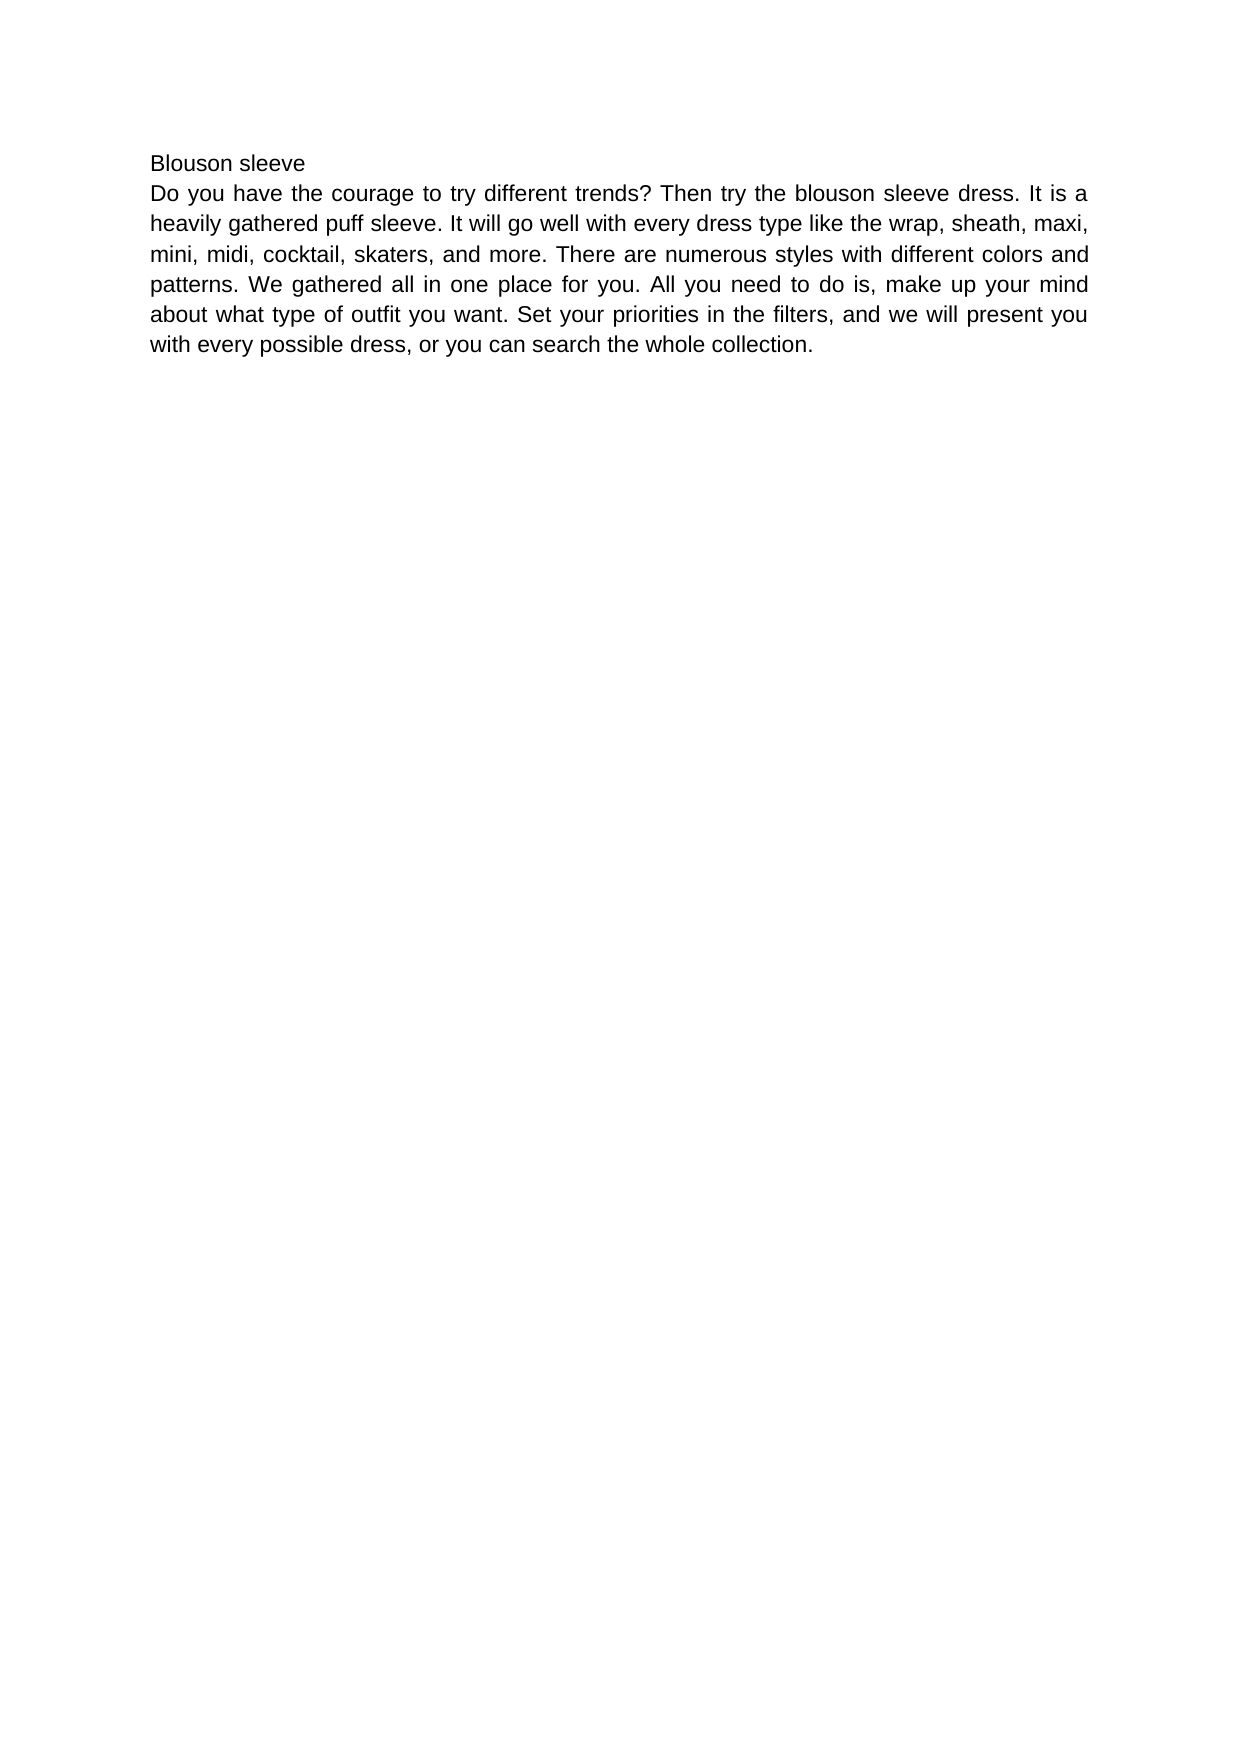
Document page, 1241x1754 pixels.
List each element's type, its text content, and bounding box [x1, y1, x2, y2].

text Do you have the courage to try different trends? Then try the blouson sleeve dress. It is a heavily gathered puff sleeve. It will go well with every dress type like the wrap, sheath, maxi, mini, midi, cocktail, skaters, and more. There are numerous styles with different colors and patterns. We gathered all in one place for you. All you need to do is, make up your mind about what type of outfit you want. Set your priorities in the filters, and we will present you with every possible dress, or you can search the whole collection. [150, 180, 1090, 358]
text Blouson sleeve [150, 150, 1090, 176]
